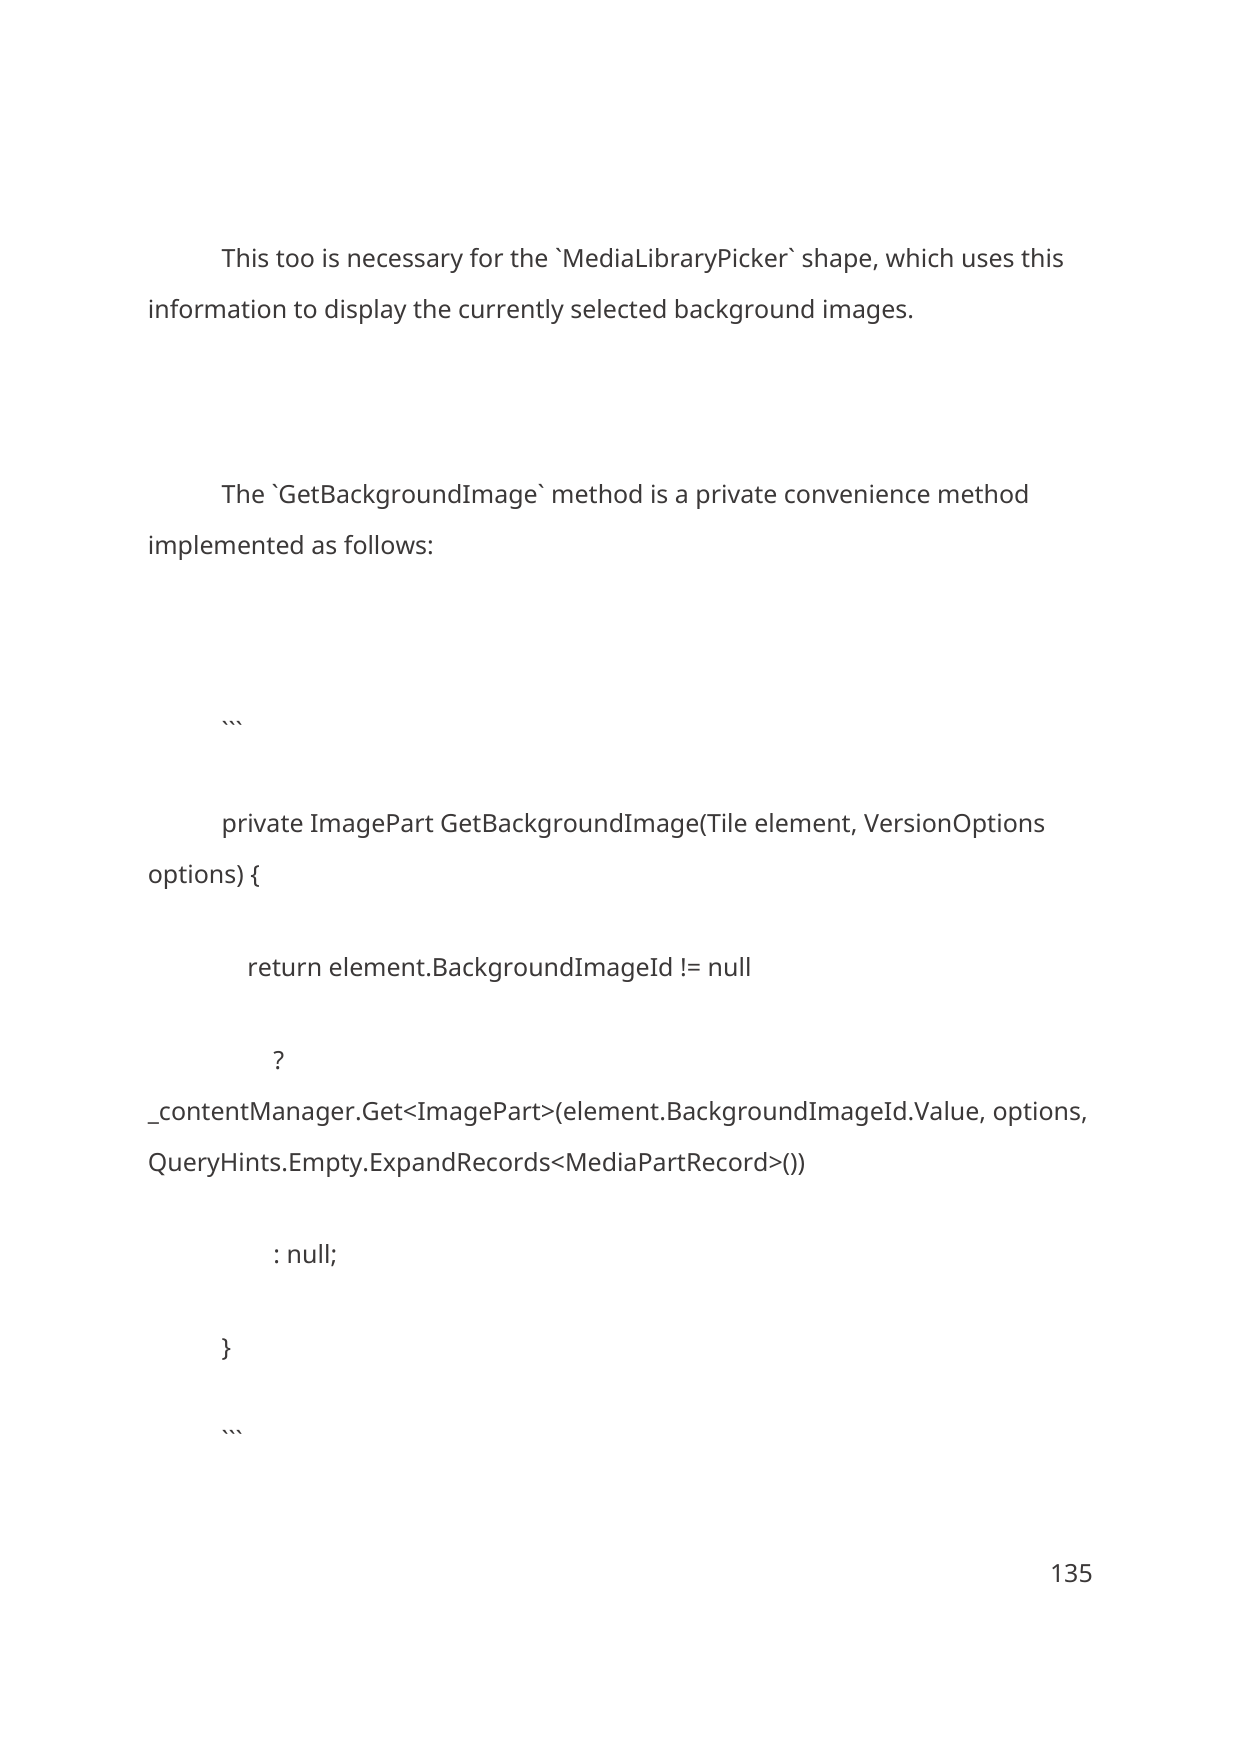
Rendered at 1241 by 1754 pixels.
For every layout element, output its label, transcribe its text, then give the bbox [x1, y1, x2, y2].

text ? _contentManager.Get<ImagePart>(element.BackgroundImageId.Value, options, QueryHints.Empty.ExpandRecords<MediaPartRecord>()) [148, 1042, 1093, 1178]
text private ImagePart GetBackgroundImage(Tile element, VersionOptions options) { [148, 806, 1093, 891]
text This too is necessary for the `MediaLibraryPicker` shape, which uses this information to display the currently selected background images. [148, 240, 1093, 325]
text ``` [148, 713, 1093, 747]
text : null; [148, 1237, 1093, 1271]
text } [148, 1330, 1093, 1364]
text return element.BackgroundImageId != null [148, 950, 1093, 984]
text ``` [148, 1423, 1093, 1457]
text The `GetBackgroundImage` method is a private convenience method implemented as follows: [148, 477, 1093, 562]
